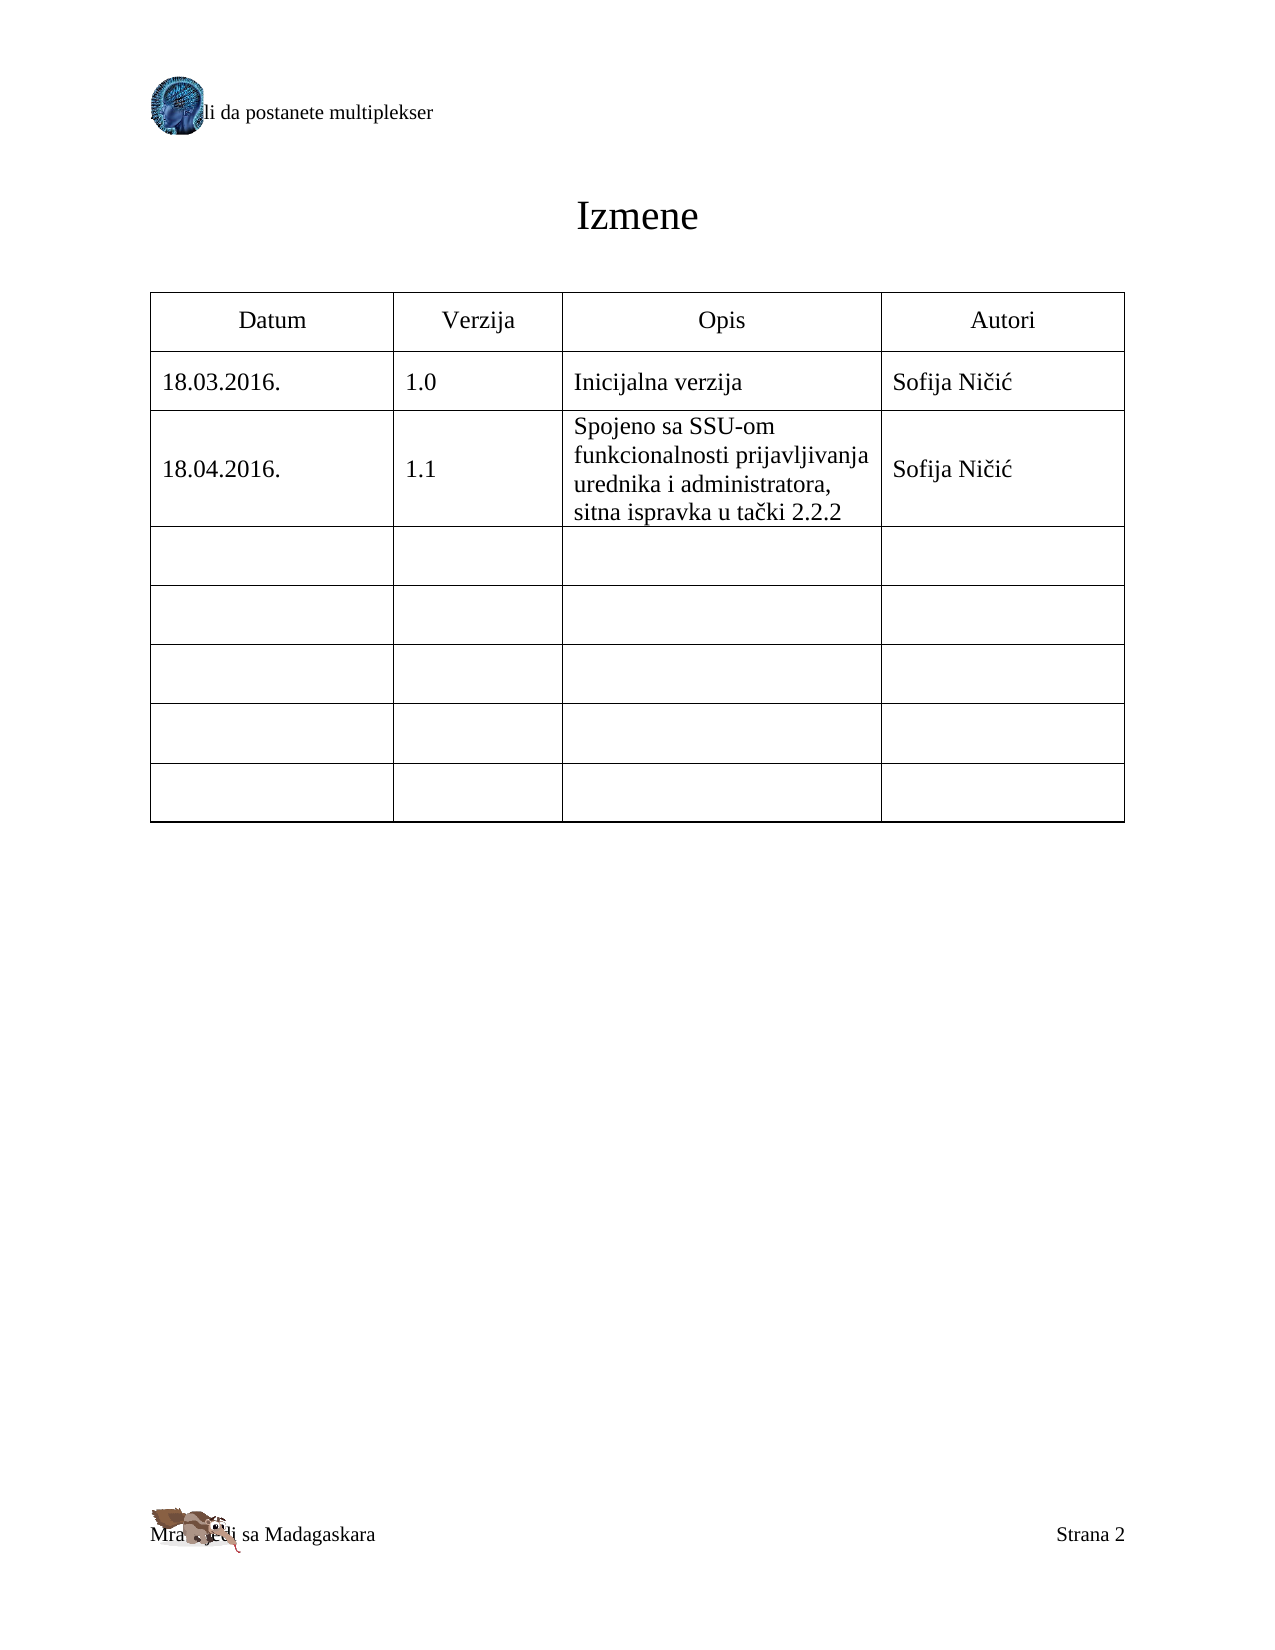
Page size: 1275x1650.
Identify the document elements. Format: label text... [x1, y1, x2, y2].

table_cell [563, 645, 881, 703]
table_cell [151, 645, 393, 703]
table_cell [151, 764, 393, 821]
picture [150, 1501, 241, 1555]
table_cell [563, 764, 881, 821]
table_cell Inicijalna verzija [563, 352, 881, 410]
table_cell 1.0 [394, 352, 562, 410]
table_cell Sofija Ničić [882, 352, 1124, 410]
table_header Autori [882, 293, 1124, 351]
table_cell [882, 586, 1124, 644]
table_cell [394, 527, 562, 585]
table_header Datum [151, 293, 393, 351]
table_cell [394, 586, 562, 644]
table_cell Spojeno sa SSU-om funkcionalnosti prijavljivanja urednika i administratora, sitna ispravka u tački 2.2.2 [563, 411, 881, 526]
table_cell [394, 764, 562, 821]
table_cell [151, 586, 393, 644]
table_cell [563, 704, 881, 762]
text Izmene [150, 190, 1125, 238]
table_cell [563, 527, 881, 585]
table_cell [151, 527, 393, 585]
table_cell [882, 645, 1124, 703]
table_cell [563, 586, 881, 644]
table_header Opis [563, 293, 881, 351]
table_cell 18.04.2016. [151, 411, 393, 526]
table_cell [151, 704, 393, 762]
table_cell [882, 764, 1124, 821]
picture [150, 76, 204, 133]
table_cell [882, 527, 1124, 585]
table_cell 18.03.2016. [151, 352, 393, 410]
table_cell Sofija Ničić [882, 411, 1124, 526]
table_cell 1.1 [394, 411, 562, 526]
table_cell [394, 645, 562, 703]
table_header Verzija [394, 293, 562, 351]
table_cell [394, 704, 562, 762]
table_cell [882, 704, 1124, 762]
